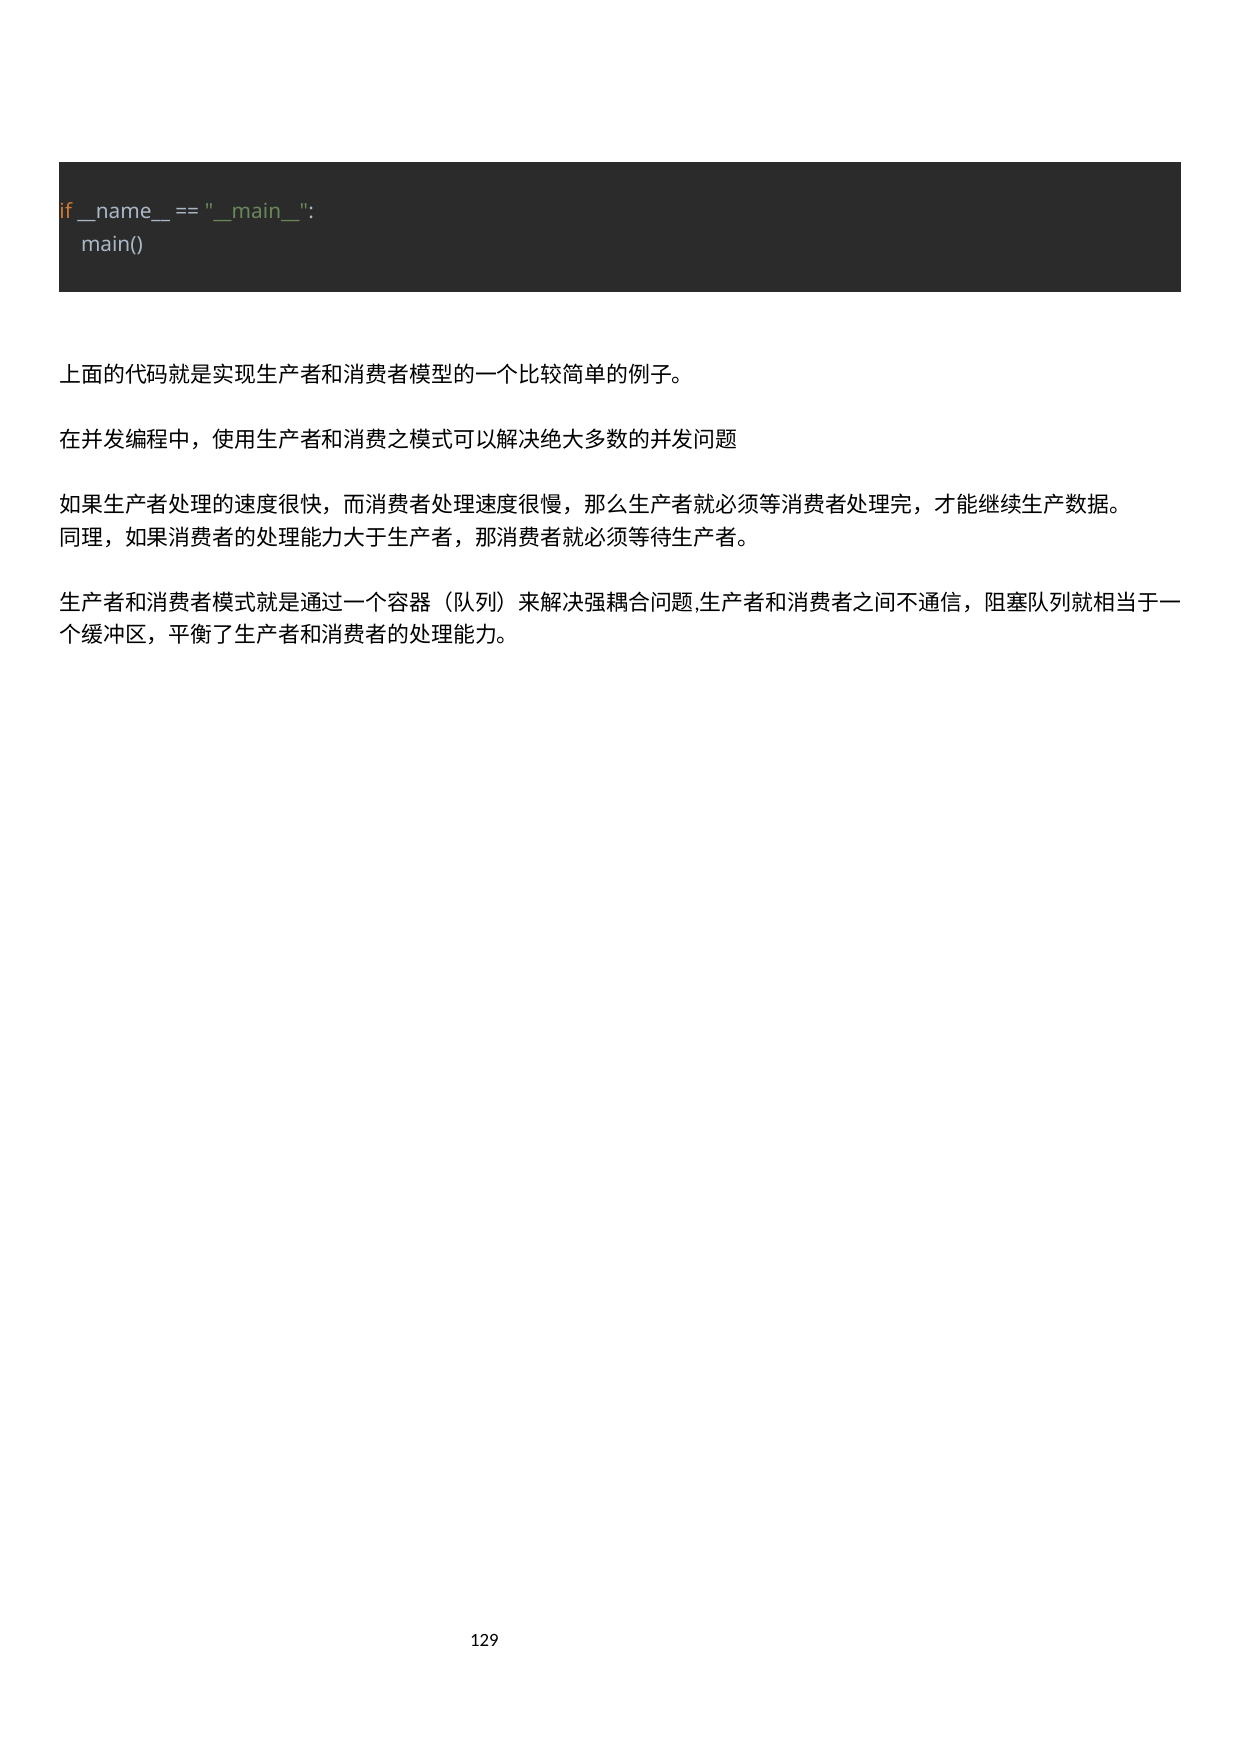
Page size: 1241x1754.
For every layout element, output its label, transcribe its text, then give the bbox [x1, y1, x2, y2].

text 在并发编程中，使用生产者和消费之模式可以解决绝大多数的并发问题 [59, 422, 1181, 454]
text 如果生产者处理的速度很快，而消费者处理速度很慢，那么生产者就必须等消费者处理完，才能继续生产数据。 [59, 487, 1181, 519]
text if __name__ == "__main__": main() [59, 194, 1181, 259]
text 上面的代码就是实现生产者和消费者模型的一个比较简单的例子。 [59, 357, 1181, 389]
text 同理，如果消费者的处理能力大于生产者，那消费者就必须等待生产者。 [59, 519, 1181, 552]
text 生产者和消费者模式就是通过一个容器（队列）来解决强耦合问题,生产者和消费者之间不通信，阻塞队列就相当于一个缓冲区，平衡了生产者和消费者的处理能力。 [59, 584, 1181, 649]
